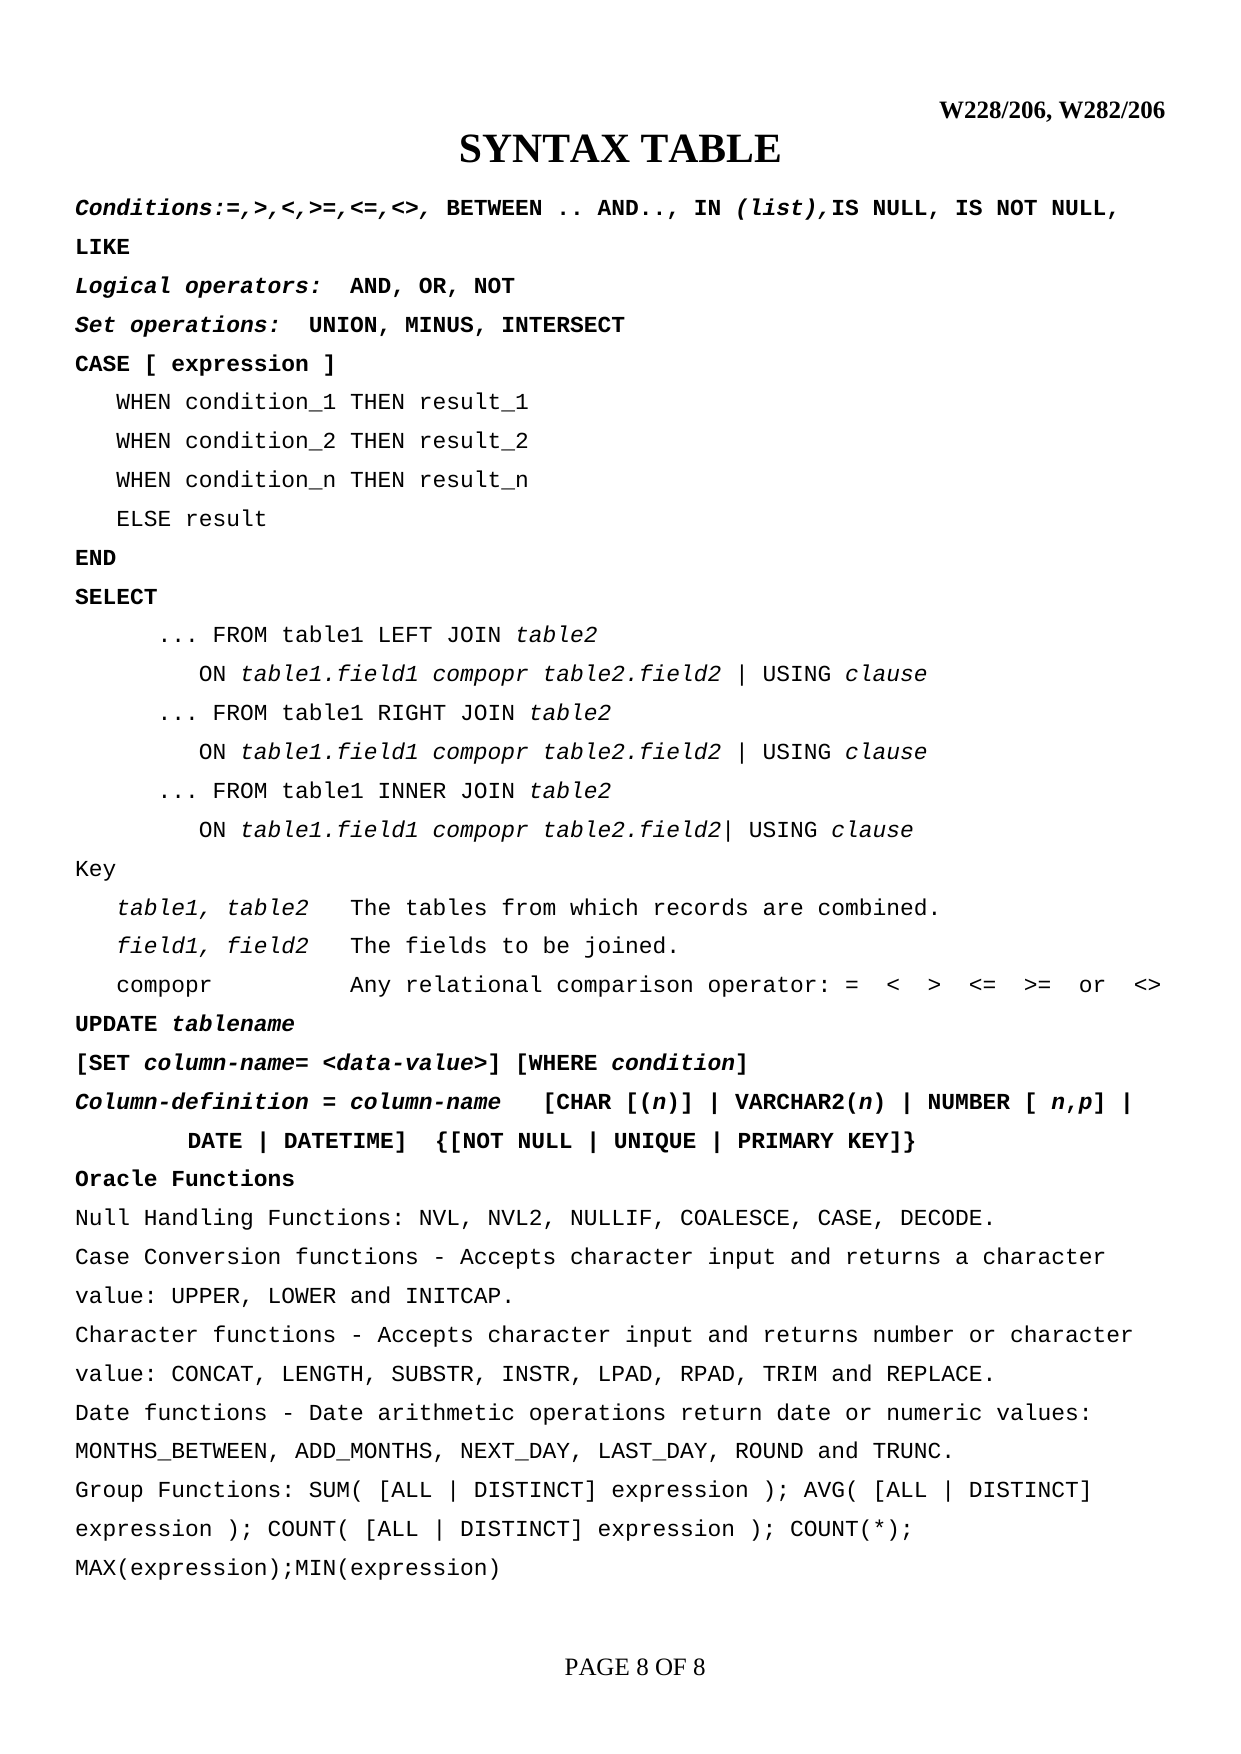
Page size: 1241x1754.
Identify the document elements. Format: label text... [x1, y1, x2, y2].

text Oracle Functions [75, 1168, 1165, 1194]
text Conditions:=,>,<,>=,<=,<>, BETWEEN .. AND.., IN (list),IS NULL, IS NOT NULL, LIKE [75, 196, 1165, 261]
text Group Functions: SUM( [ALL | DISTINCT] expression ); AVG( [ALL | DISTINCT] expression ); COUNT( [ALL | DISTINCT] expression ); COUNT(*); MAX(expression);MIN(expression) [75, 1479, 1165, 1582]
text UPDATE tablename [75, 1012, 1165, 1038]
text WHEN condition_2 THEN result_2 [75, 429, 1165, 456]
text Logical operators: AND, OR, NOT [75, 274, 1165, 300]
text Null Handling Functions: NVL, NVL2, NULLIF, COALESCE, CASE, DECODE. [75, 1207, 1165, 1233]
text field1, field2 The fields to be joined. [75, 935, 1165, 961]
text Case Conversion functions - Accepts character input and returns a character value: UPPER, LOWER and INITCAP. [75, 1246, 1165, 1310]
text ... FROM table1 RIGHT JOIN table2 [75, 702, 1165, 727]
text ON table1.field1 compopr table2.field2 | USING clause [75, 663, 1165, 689]
text Date functions - Date arithmetic operations return date or numeric values: MONTHS_BETWEEN, ADD_MONTHS, NEXT_DAY, LAST_DAY, ROUND and TRUNC. [75, 1401, 1165, 1466]
text WHEN condition_1 THEN result_1 [75, 391, 1165, 417]
text SYNTAX TABLE [75, 123, 1165, 171]
text CASE [ expression ] [75, 352, 1165, 378]
text ON table1.field1 compopr table2.field2| USING clause [75, 818, 1165, 844]
text Column-definition = column-name [CHAR [(n)] | VARCHAR2(n) | NUMBER [ n,p] | DATE | DATETIME] {[NOT NULL | UNIQUE | PRIMARY KEY]} [75, 1090, 1165, 1155]
text ELSE result [75, 507, 1165, 533]
text [SET column-name= <data-value>] [WHERE condition] [75, 1051, 1165, 1077]
text Set operations: UNION, MINUS, INTERSECT [75, 313, 1165, 339]
text Character functions - Accepts character input and returns number or character value: CONCAT, LENGTH, SUBSTR, INSTR, LPAD, RPAD, TRIM and REPLACE. [75, 1323, 1165, 1388]
text Key [75, 857, 1165, 883]
text ON table1.field1 compopr table2.field2 | USING clause [75, 740, 1165, 766]
text END [75, 546, 1165, 572]
text WHEN condition_n THEN result_n [75, 468, 1165, 494]
text SELECT [75, 585, 1165, 611]
text ... FROM table1 INNER JOIN table2 [75, 779, 1165, 805]
text table1, table2 The tables from which records are combined. [75, 896, 1165, 922]
text compopr Any relational comparison operator: = < > <= >= or <> [75, 973, 1165, 999]
text ... FROM table1 LEFT JOIN table2 [75, 624, 1165, 650]
